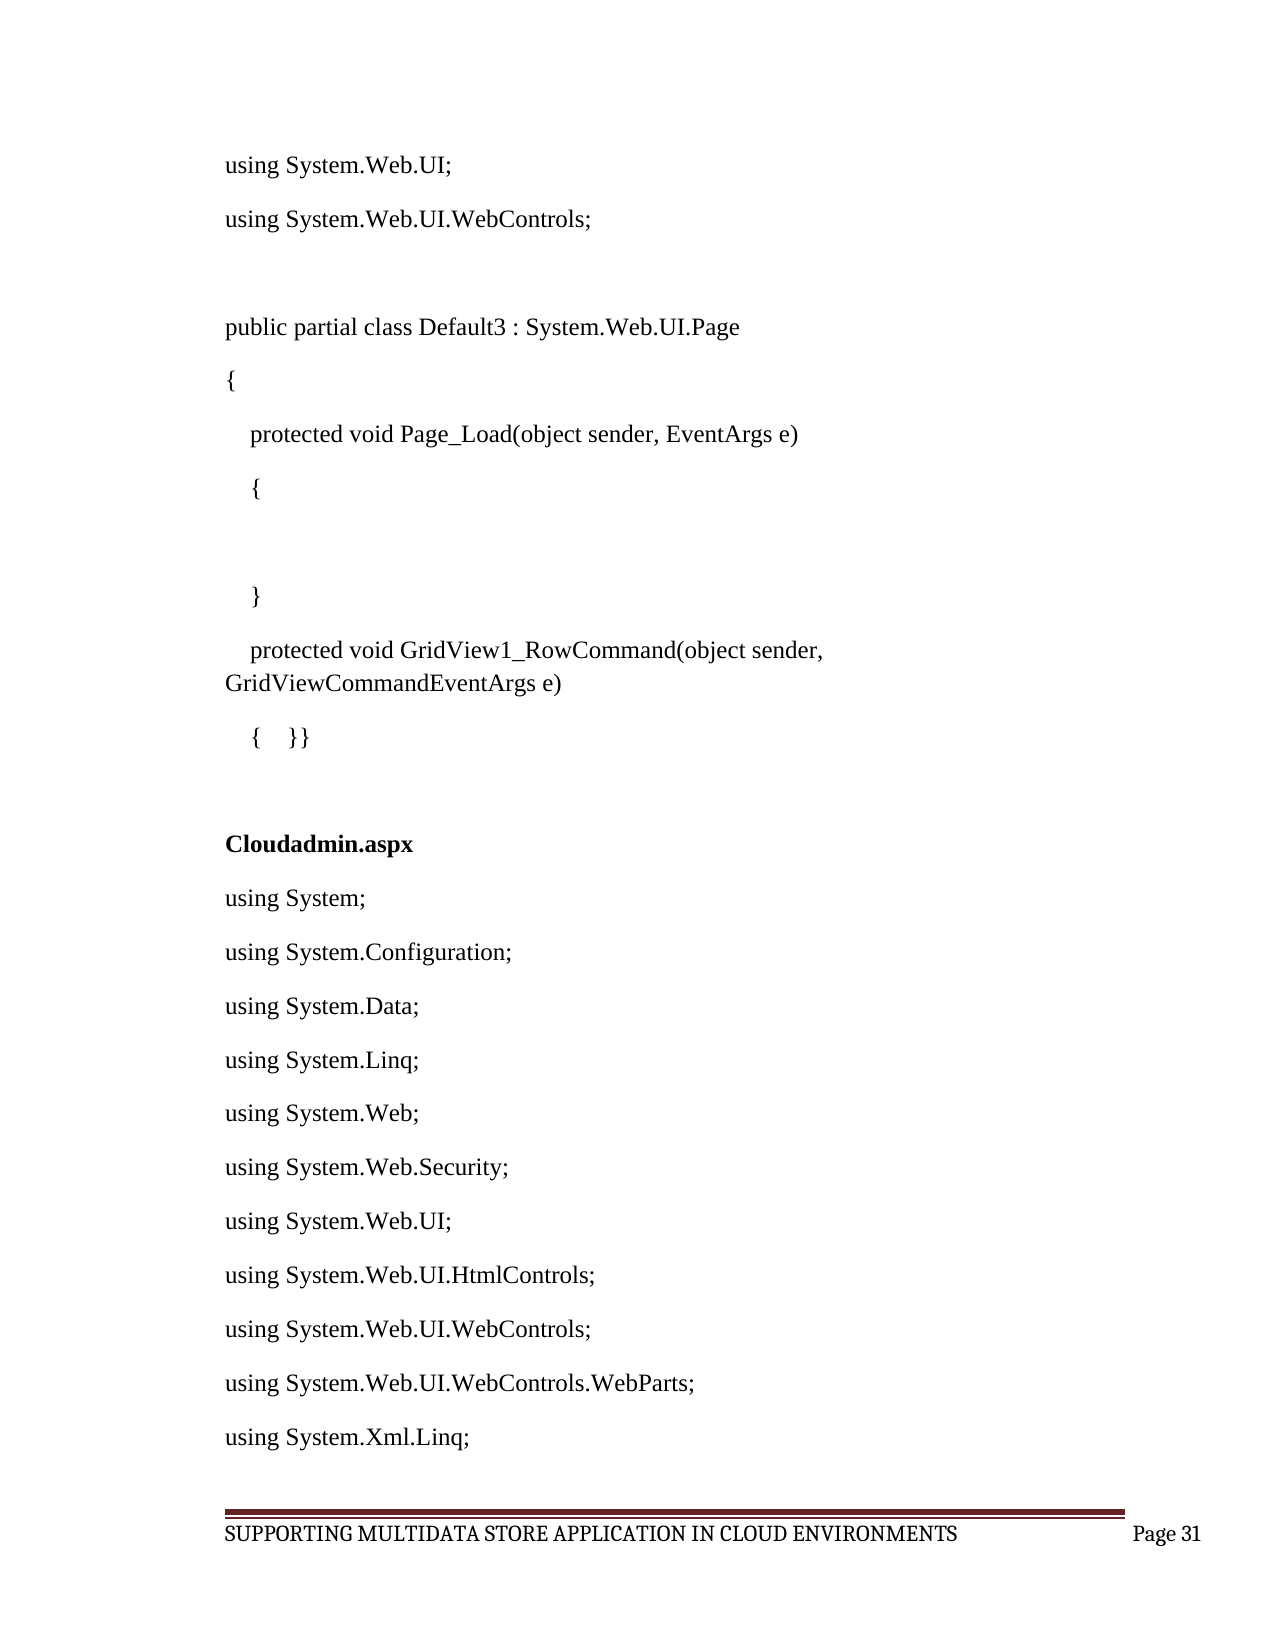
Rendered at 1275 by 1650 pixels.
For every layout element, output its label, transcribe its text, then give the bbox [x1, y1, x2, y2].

text public partial class Default3 : System.Web.UI.Page [225, 312, 1125, 340]
text using System.Configuration; [225, 937, 1125, 966]
text using System.Data; [225, 991, 1125, 1019]
text using System.Web.UI; [225, 150, 1125, 179]
text using System.Web.UI.HtmlControls; [225, 1260, 1125, 1289]
text protected void GridView1_RowCommand(object sender, GridViewCommandEventArgs e) [225, 635, 1125, 696]
text using System.Web.UI.WebControls.WebParts; [225, 1368, 1125, 1397]
text using System.Web.UI; [225, 1206, 1125, 1235]
text } [225, 581, 1125, 609]
text using System.Web.UI.WebControls; [225, 204, 1125, 233]
text using System.Web; [225, 1098, 1125, 1127]
text using System; [225, 883, 1125, 912]
text { [225, 365, 1125, 394]
text using System.Web.UI.WebControls; [225, 1314, 1125, 1343]
text using System.Linq; [225, 1045, 1125, 1073]
text { }} [225, 722, 1125, 750]
text { [225, 473, 1125, 502]
text protected void Page_Load(object sender, EventArgs e) [225, 419, 1125, 448]
text using System.Web.Security; [225, 1152, 1125, 1181]
text using System.Xml.Linq; [225, 1422, 1125, 1450]
text Cloudadmin.aspx [225, 829, 1125, 858]
